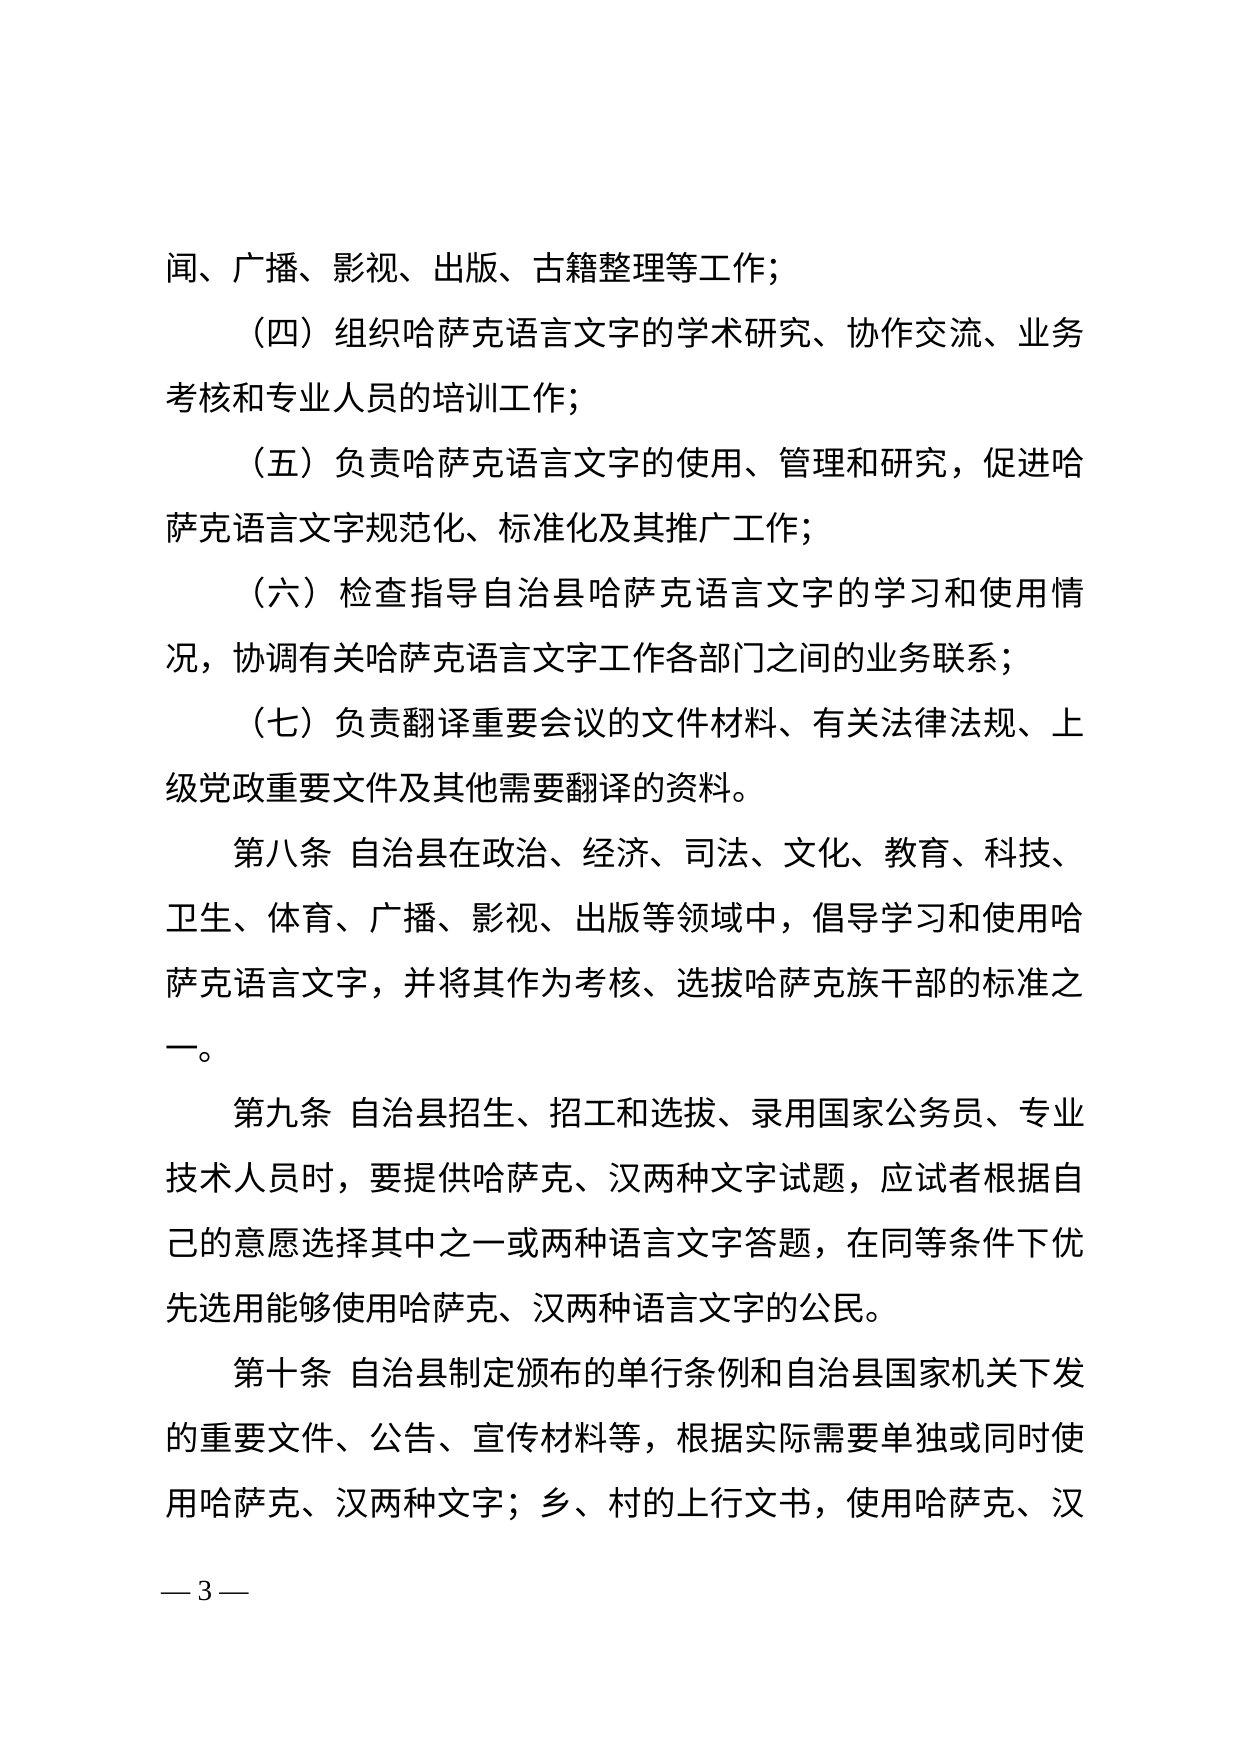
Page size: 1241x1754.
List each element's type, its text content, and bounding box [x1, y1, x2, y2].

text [165, 233, 1087, 298]
text （五）负责哈萨克语言文字的使用、管理和研究，促进哈萨克语言文字规范化、标准化及其推广工作； [165, 428, 1087, 558]
text （四）组织哈萨克语言文字的学术研究、协作交流、业务考核和专业人员的培训工作； [165, 298, 1087, 428]
text （六）检查指导自治县哈萨克语言文字的学习和使用情况，协调有关哈萨克语言文字工作各部门之间的业务联系； [165, 558, 1087, 688]
text 第九条 自治县招生、招工和选拔、录用国家公务员、专业技术人员时，要提供哈萨克、汉两种文字试题，应试者根据自己的意愿选择其中之一或两种语言文字答题，在同等条件下优先选用能够使用哈萨克、汉两种语言文字的公民。 [165, 1078, 1087, 1338]
text （七）负责翻译重要会议的文件材料、有关法律法规、上级党政重要文件及其他需要翻译的资料。 [165, 688, 1087, 818]
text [165, 1338, 1087, 1533]
text 第八条 自治县在政治、经济、司法、文化、教育、科技、卫生、体育、广播、影视、出版等领域中，倡导学习和使用哈萨克语言文字，并将其作为考核、选拔哈萨克族干部的标准之一。 [165, 818, 1087, 1078]
